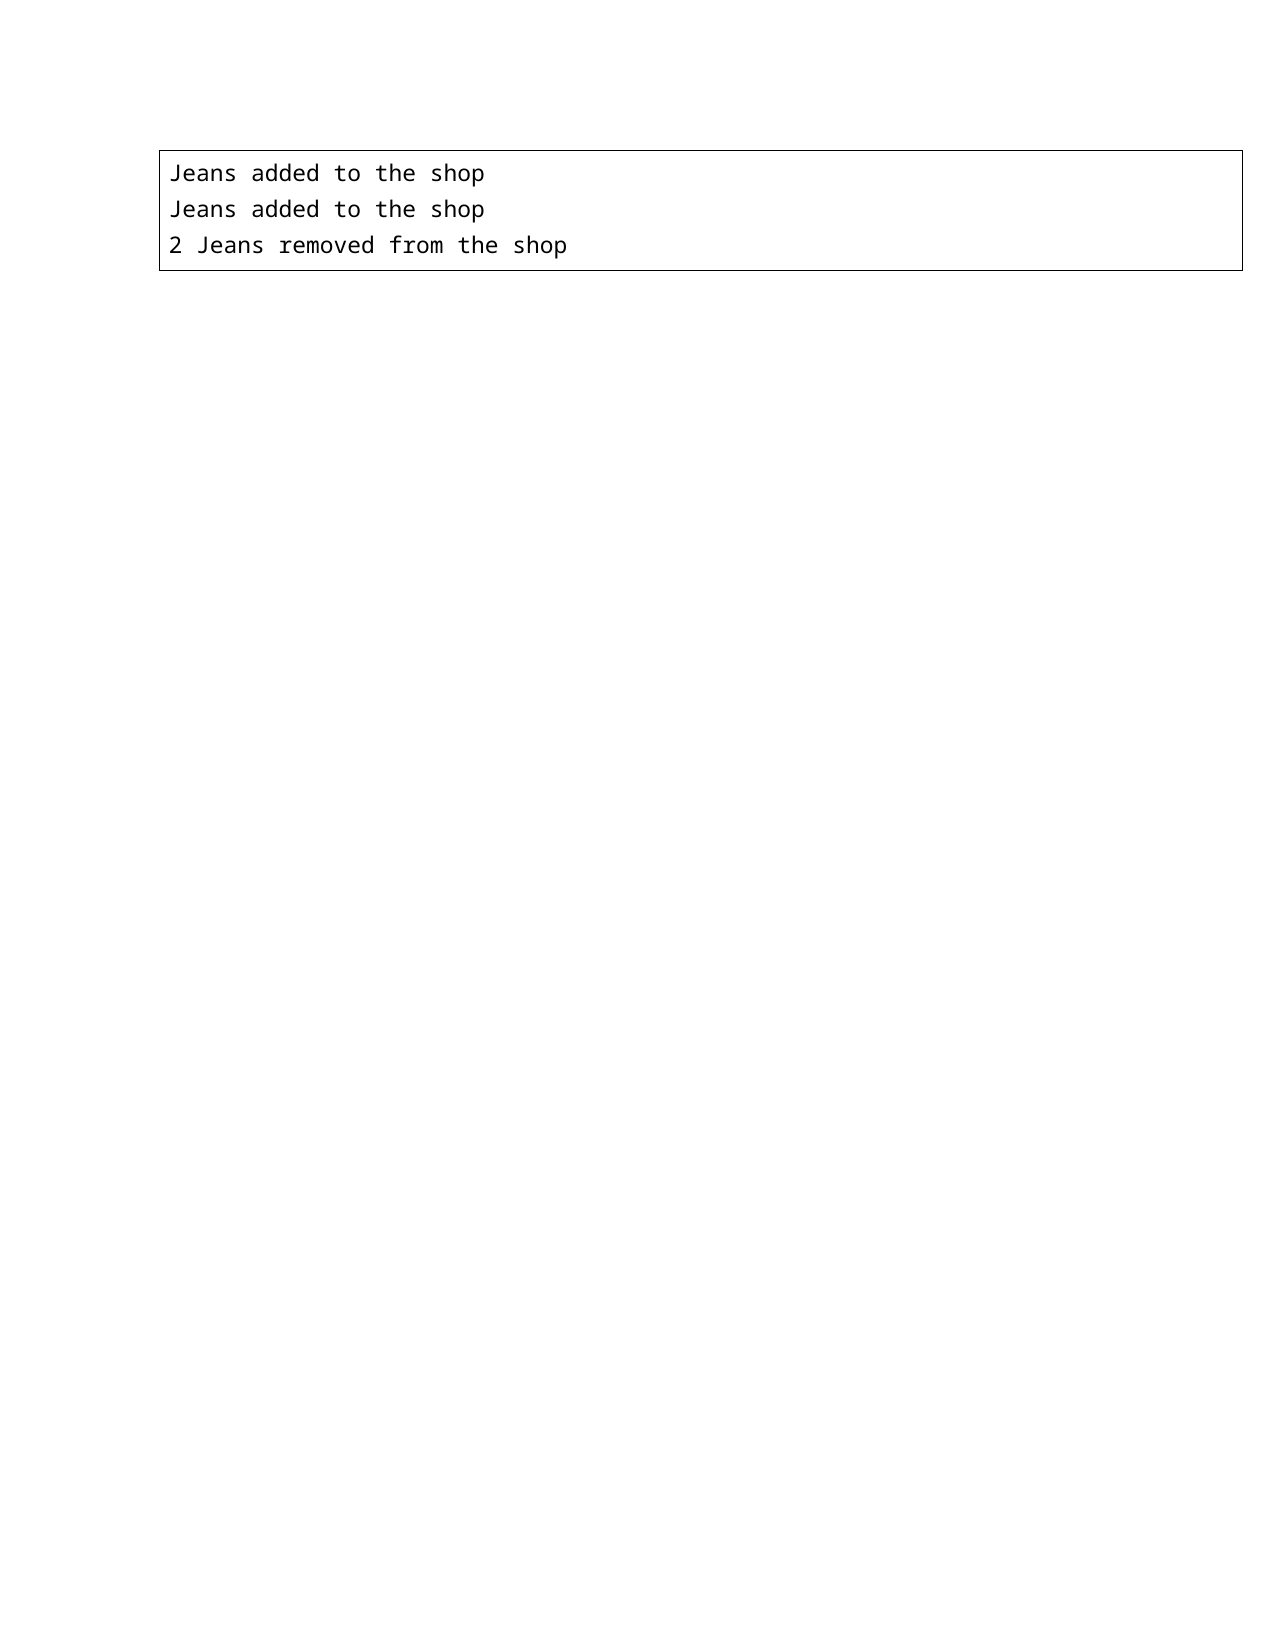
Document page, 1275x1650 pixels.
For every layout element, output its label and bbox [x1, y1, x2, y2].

table_cell [160, 151, 1242, 270]
